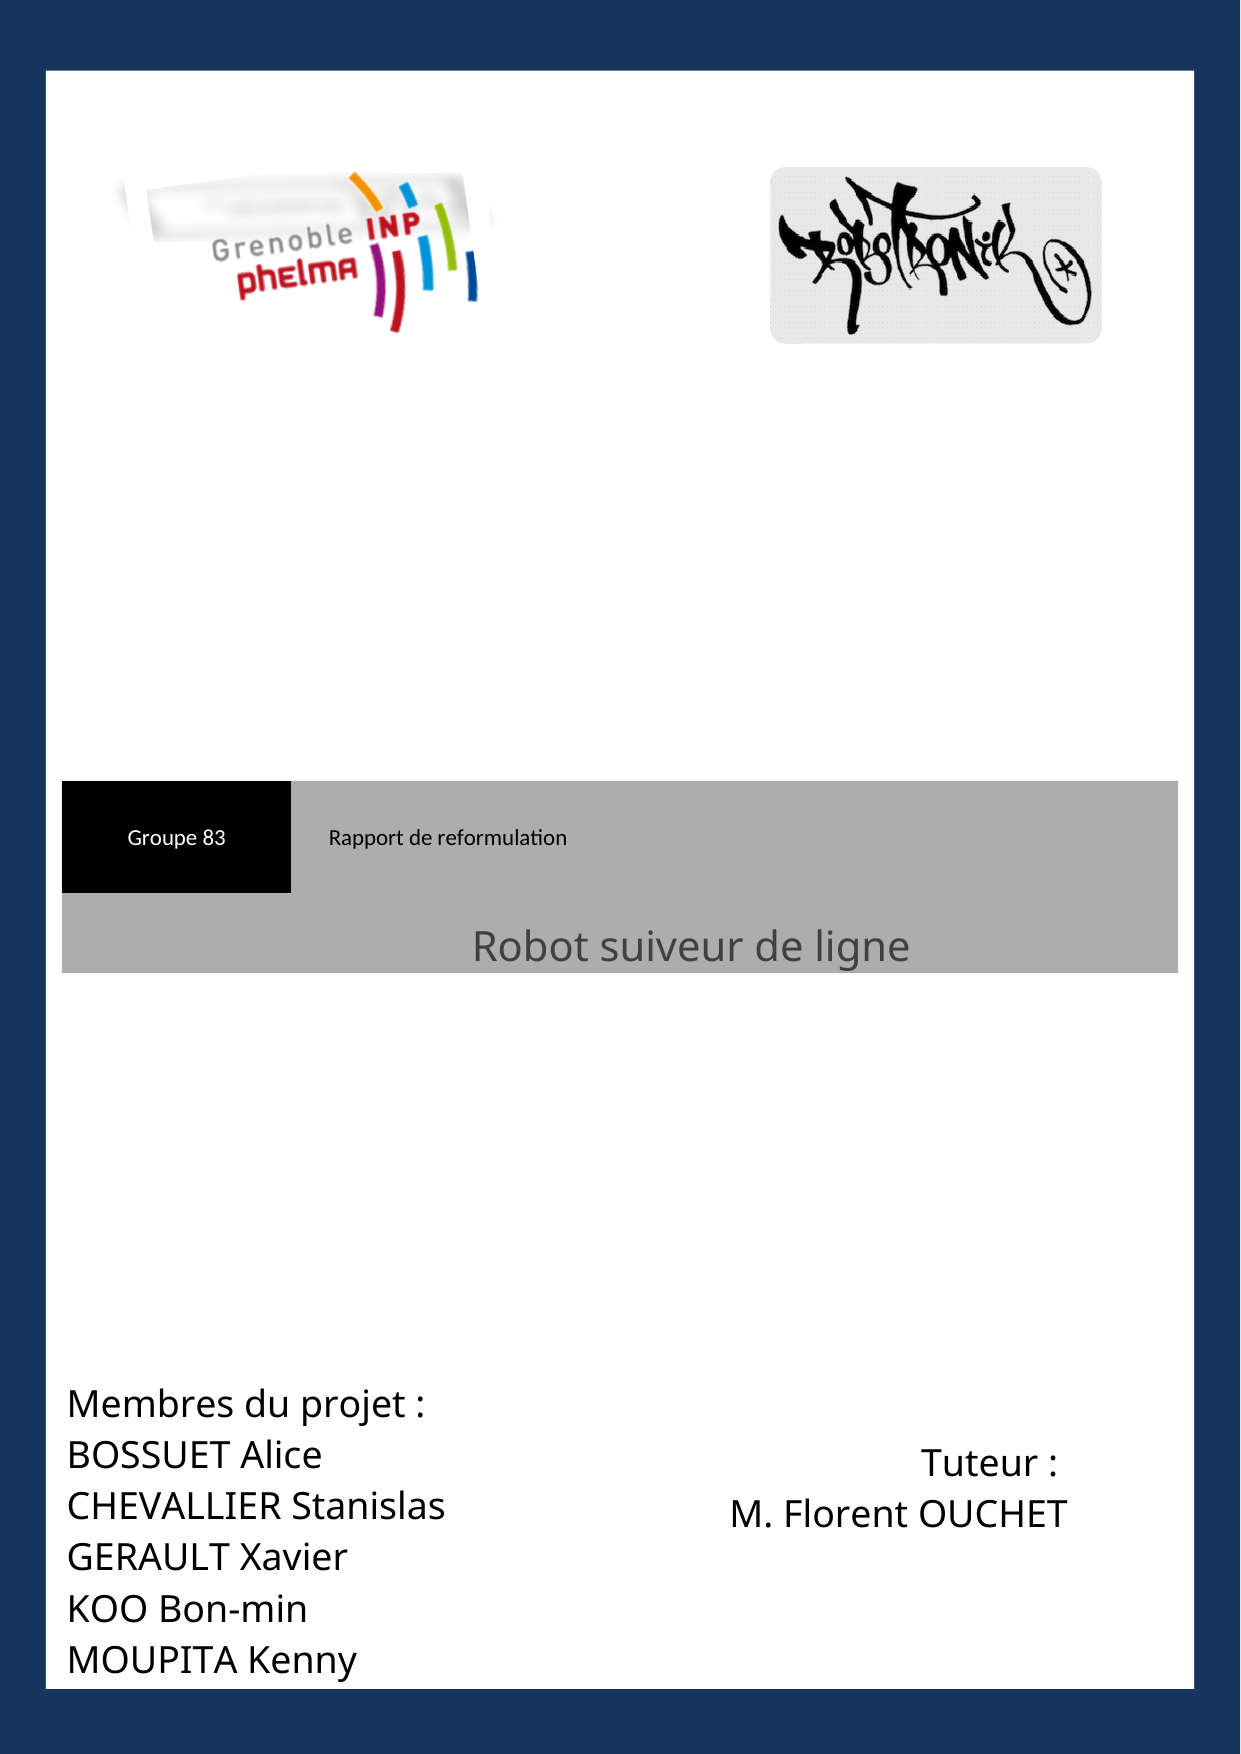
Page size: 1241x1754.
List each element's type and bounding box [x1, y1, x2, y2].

picture [147, 147, 484, 374]
picture [770, 167, 1102, 344]
